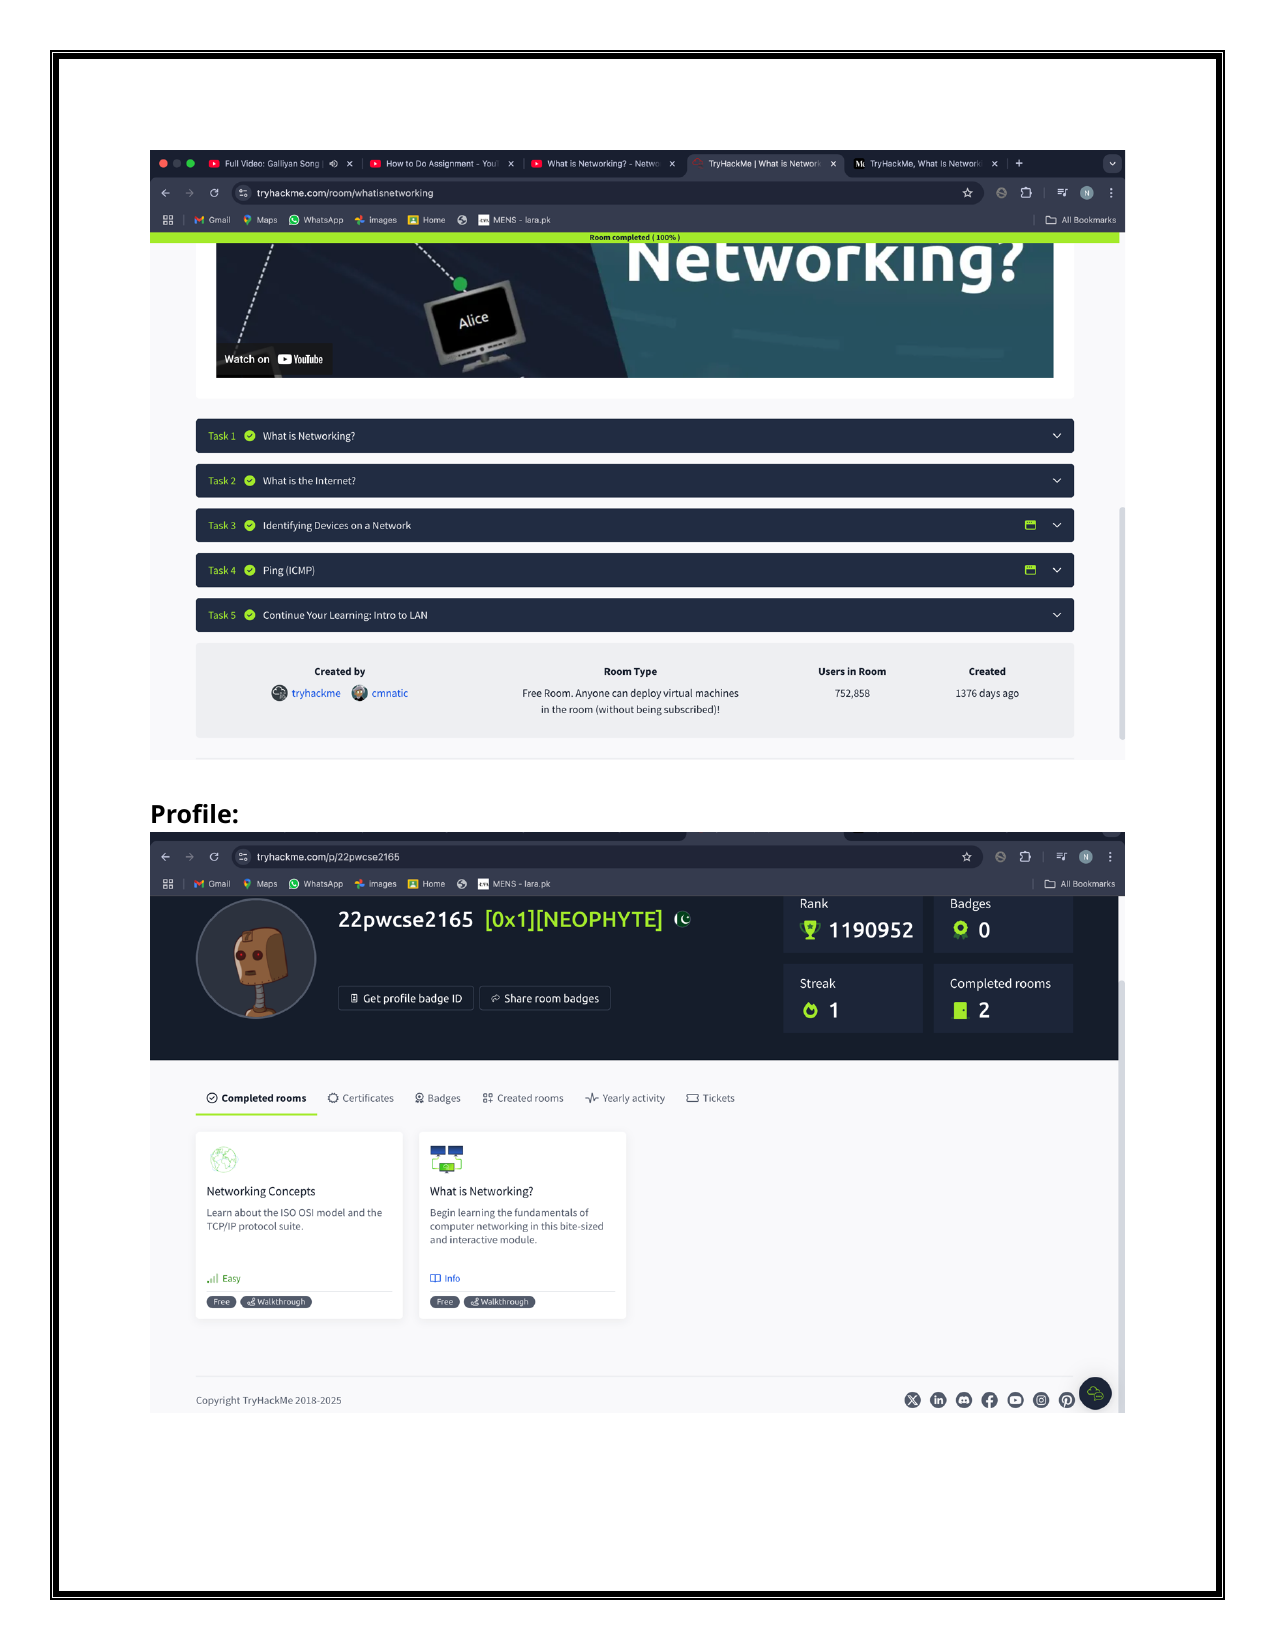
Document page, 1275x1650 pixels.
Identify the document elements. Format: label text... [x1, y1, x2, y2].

picture [150, 150, 1125, 760]
picture [150, 832, 1125, 1413]
text Profile: [150, 796, 1125, 831]
